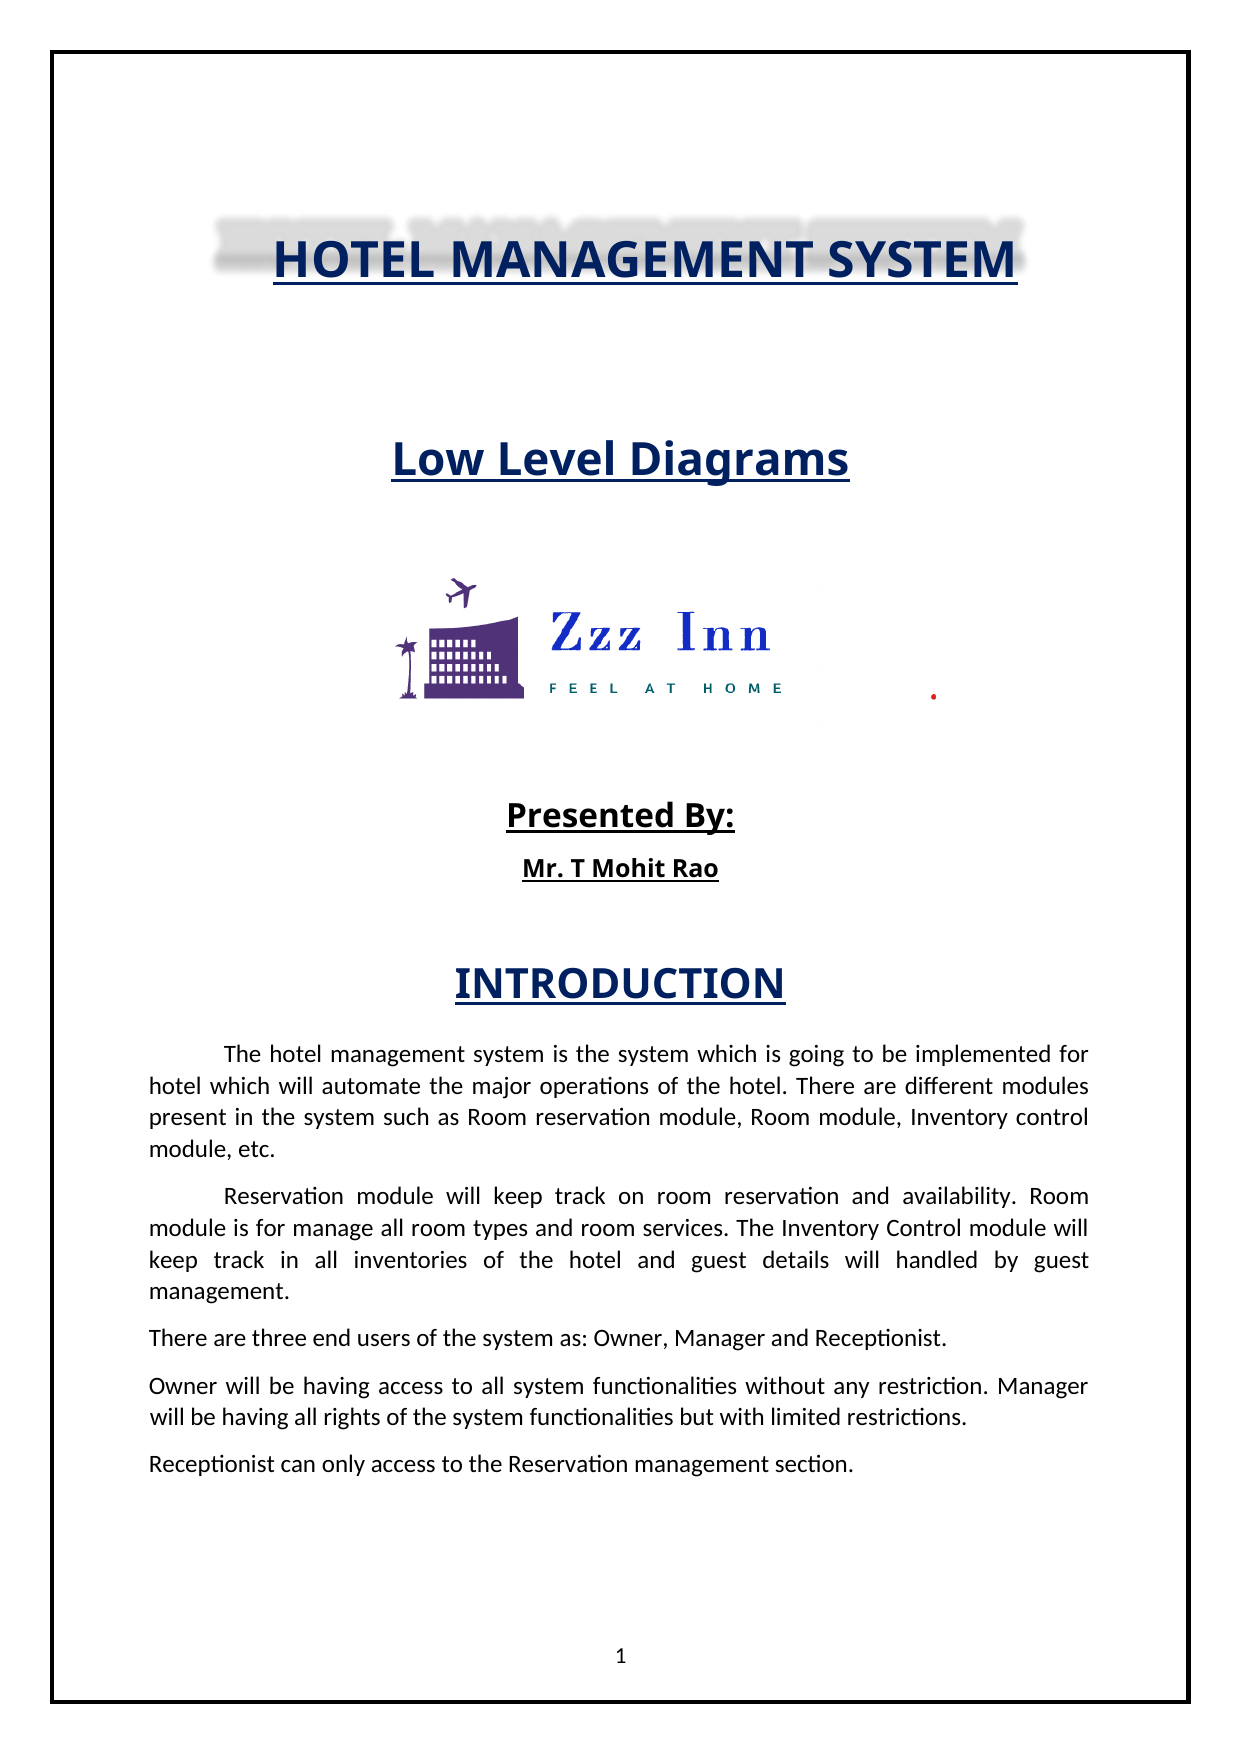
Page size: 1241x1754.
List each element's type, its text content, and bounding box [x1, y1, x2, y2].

subtitle INTRODUCTION [150, 954, 1090, 1011]
text Receptionist can only access to the Reservation management section. [148, 1449, 1090, 1479]
text Presented By: [150, 792, 1090, 837]
text Reservation module will keep track on room reservation and availability. Room module is for manage all room types and room services. The Inventory Control module will keep track in all inventories of the hotel and guest details will handled by guest management. [148, 1180, 1090, 1306]
text Mr. T Mohit Rao [150, 851, 1090, 885]
text The hotel management system is the system which is going to be implemented for hotel which will automate the major operations of the hotel. There are different modules present in the system such as Room reservation module, Room module, Inventory control module, etc. [148, 1038, 1090, 1164]
text Low Level Diagrams [150, 426, 1090, 488]
picture [362, 526, 936, 770]
text Owner will be having access to all system functionalities without any restriction. Manager will be having all rights of the system functionalities but with limited restrictions. [148, 1370, 1090, 1432]
picture [175, 182, 1065, 318]
text HOTEL MANAGEMENT SYSTEM [150, 224, 1018, 292]
text There are three end users of the system as: Owner, Manager and Receptionist. [148, 1323, 1090, 1353]
